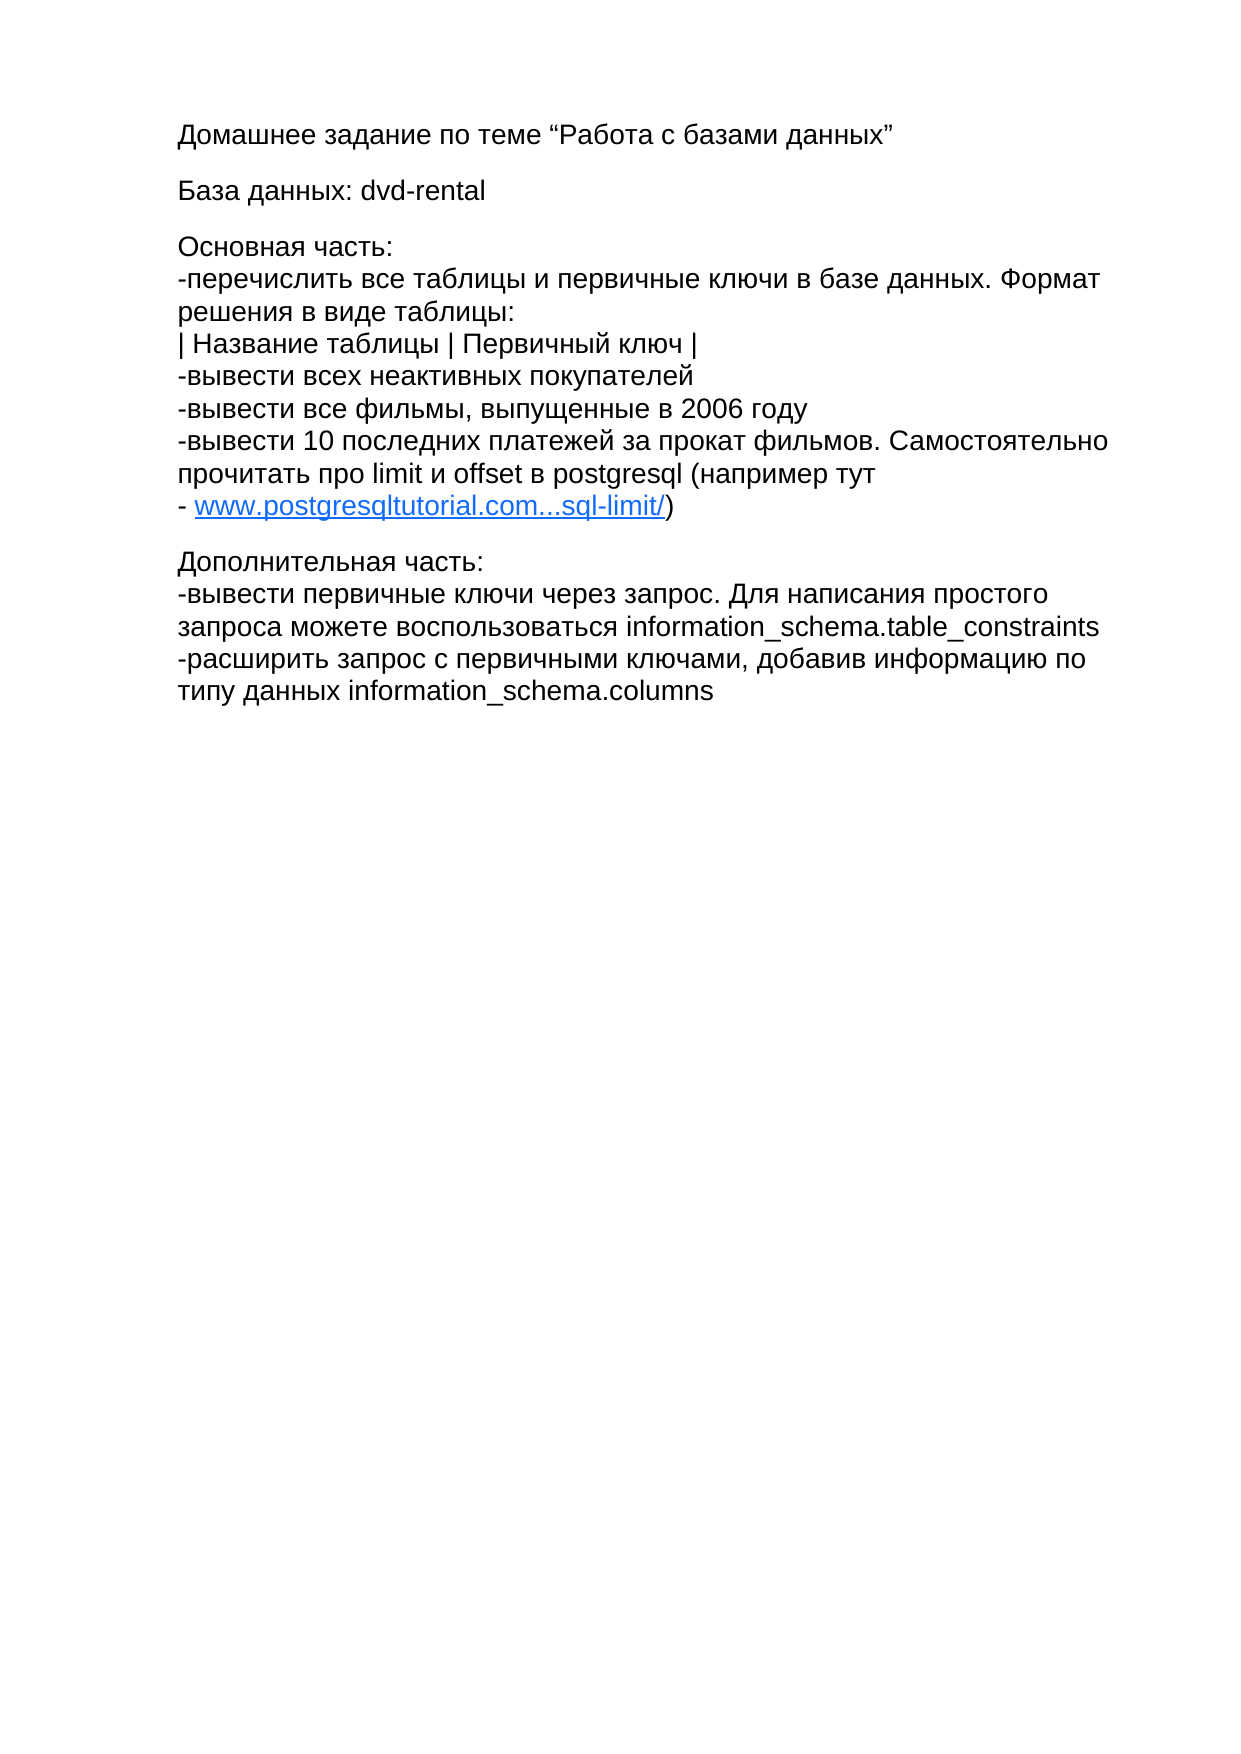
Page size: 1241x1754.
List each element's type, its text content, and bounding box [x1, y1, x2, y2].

text Дополнительная часть: -вывести первичные ключи через запрос. Для написания простого запроса можете воспользоваться information_schema.table_constraints -расширить запрос с первичными ключами, добавив информацию по типу данных information_schema.columns [177, 545, 1152, 707]
text База данных: dvd-rental [177, 174, 1152, 206]
text Основная часть: -перечислить все таблицы и первичные ключи в базе данных. Формат решения в виде таблицы: | Название таблицы | Первичный ключ | -вывести всех неактивных покупателей -вывести все фильмы, выпущенные в 2006 году -вывести 10 последних платежей за прокат фильмов. Самостоятельно прочитать про limit и offset в postgresql (например тут - www.postgresqltutorial.com...sql-limit/) [177, 230, 1152, 521]
text Домашнее задание по теме “Работа с базами данных” [177, 118, 1152, 151]
